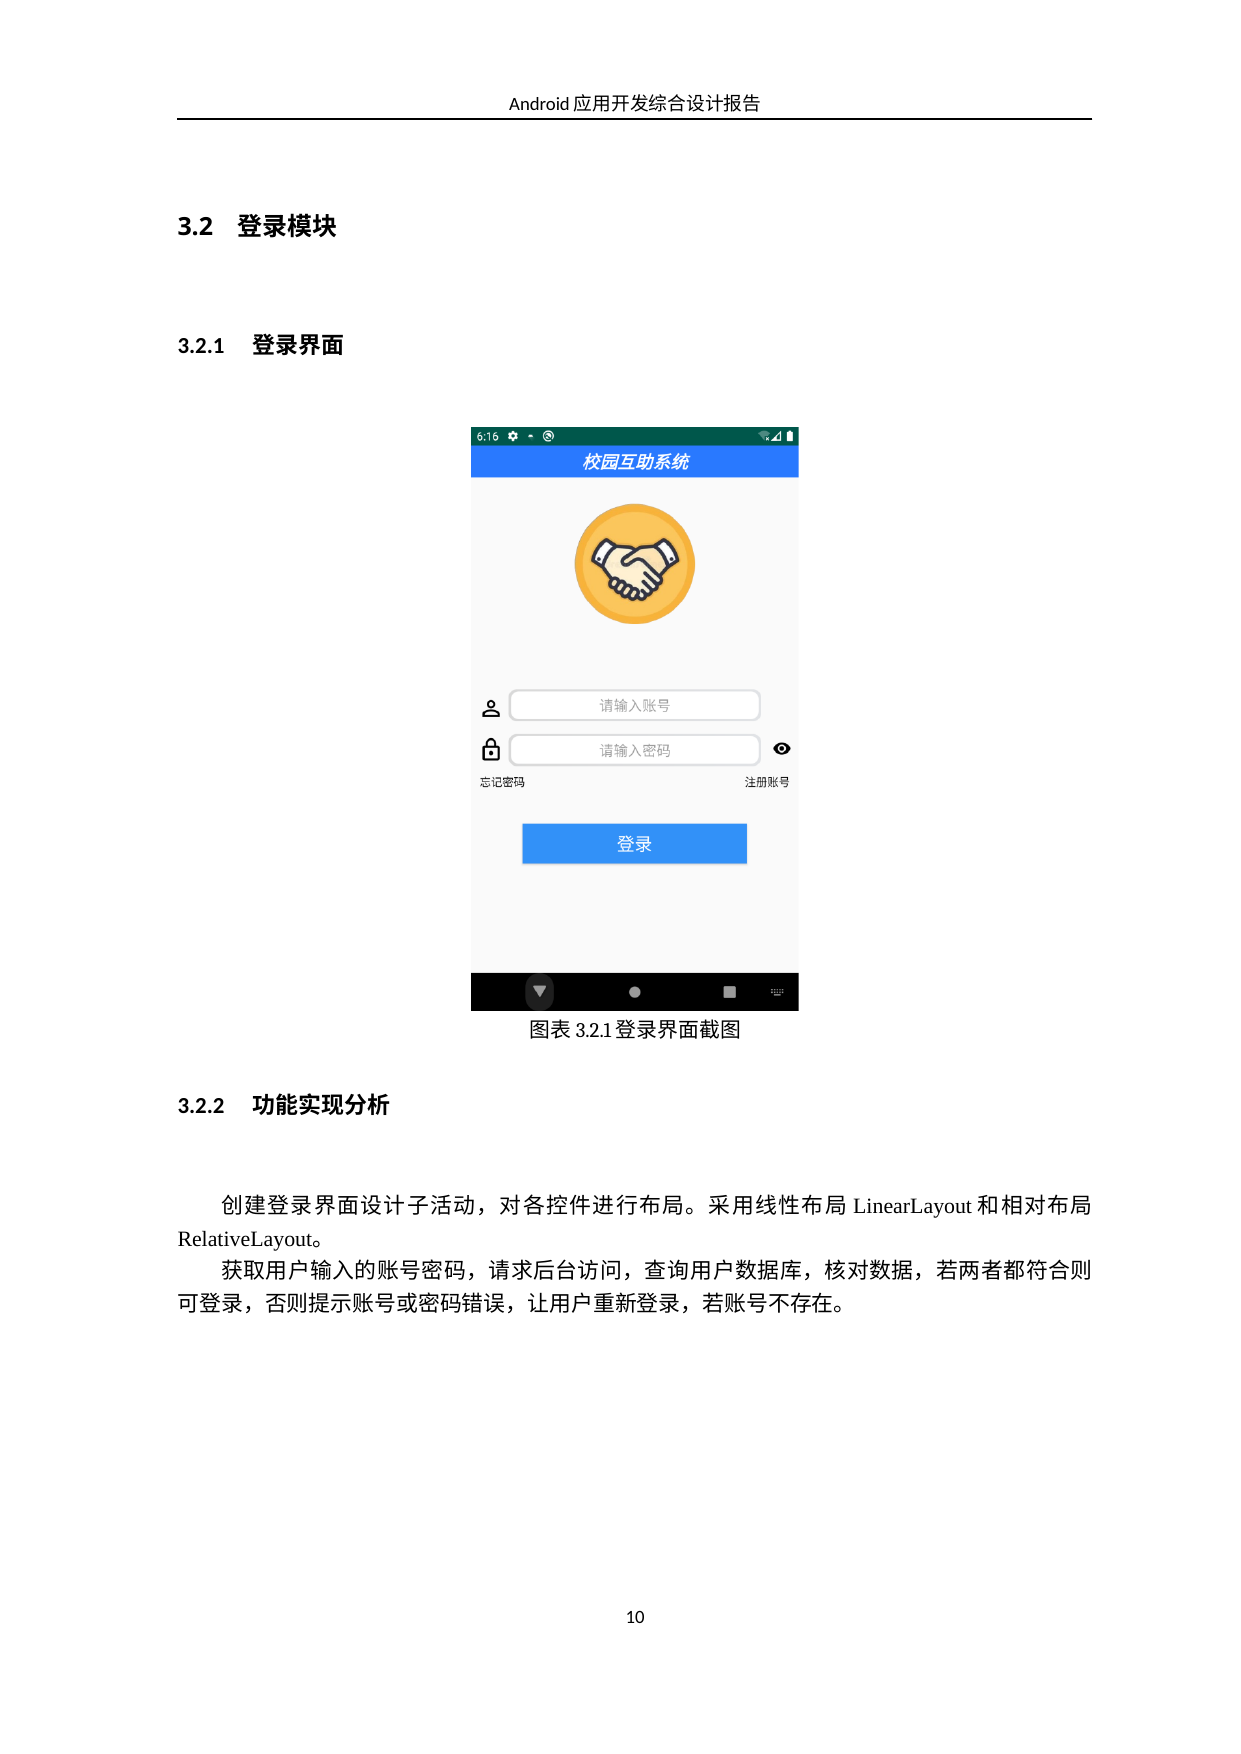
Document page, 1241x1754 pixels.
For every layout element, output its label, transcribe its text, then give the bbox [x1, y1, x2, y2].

subtitle 登录界面 [177, 311, 1092, 376]
text 创建登录界面设计子活动，对各控件进行布局。采用线性布局LinearLayout和相对布局RelativeLayout。 [177, 1188, 1092, 1253]
subtitle 登录模块 [177, 192, 1092, 257]
text 获取用户输入的账号密码，请求后台访问，查询用户数据库，核对数据，若两者都符合则可登录，否则提示账号或密码错误，让用户重新登录，若账号不存在。 [177, 1253, 1092, 1318]
text 图表 3.2.1 登录界面截图 [177, 1012, 1092, 1044]
subtitle 功能实现分析 [177, 1072, 1092, 1137]
picture [471, 427, 799, 1011]
